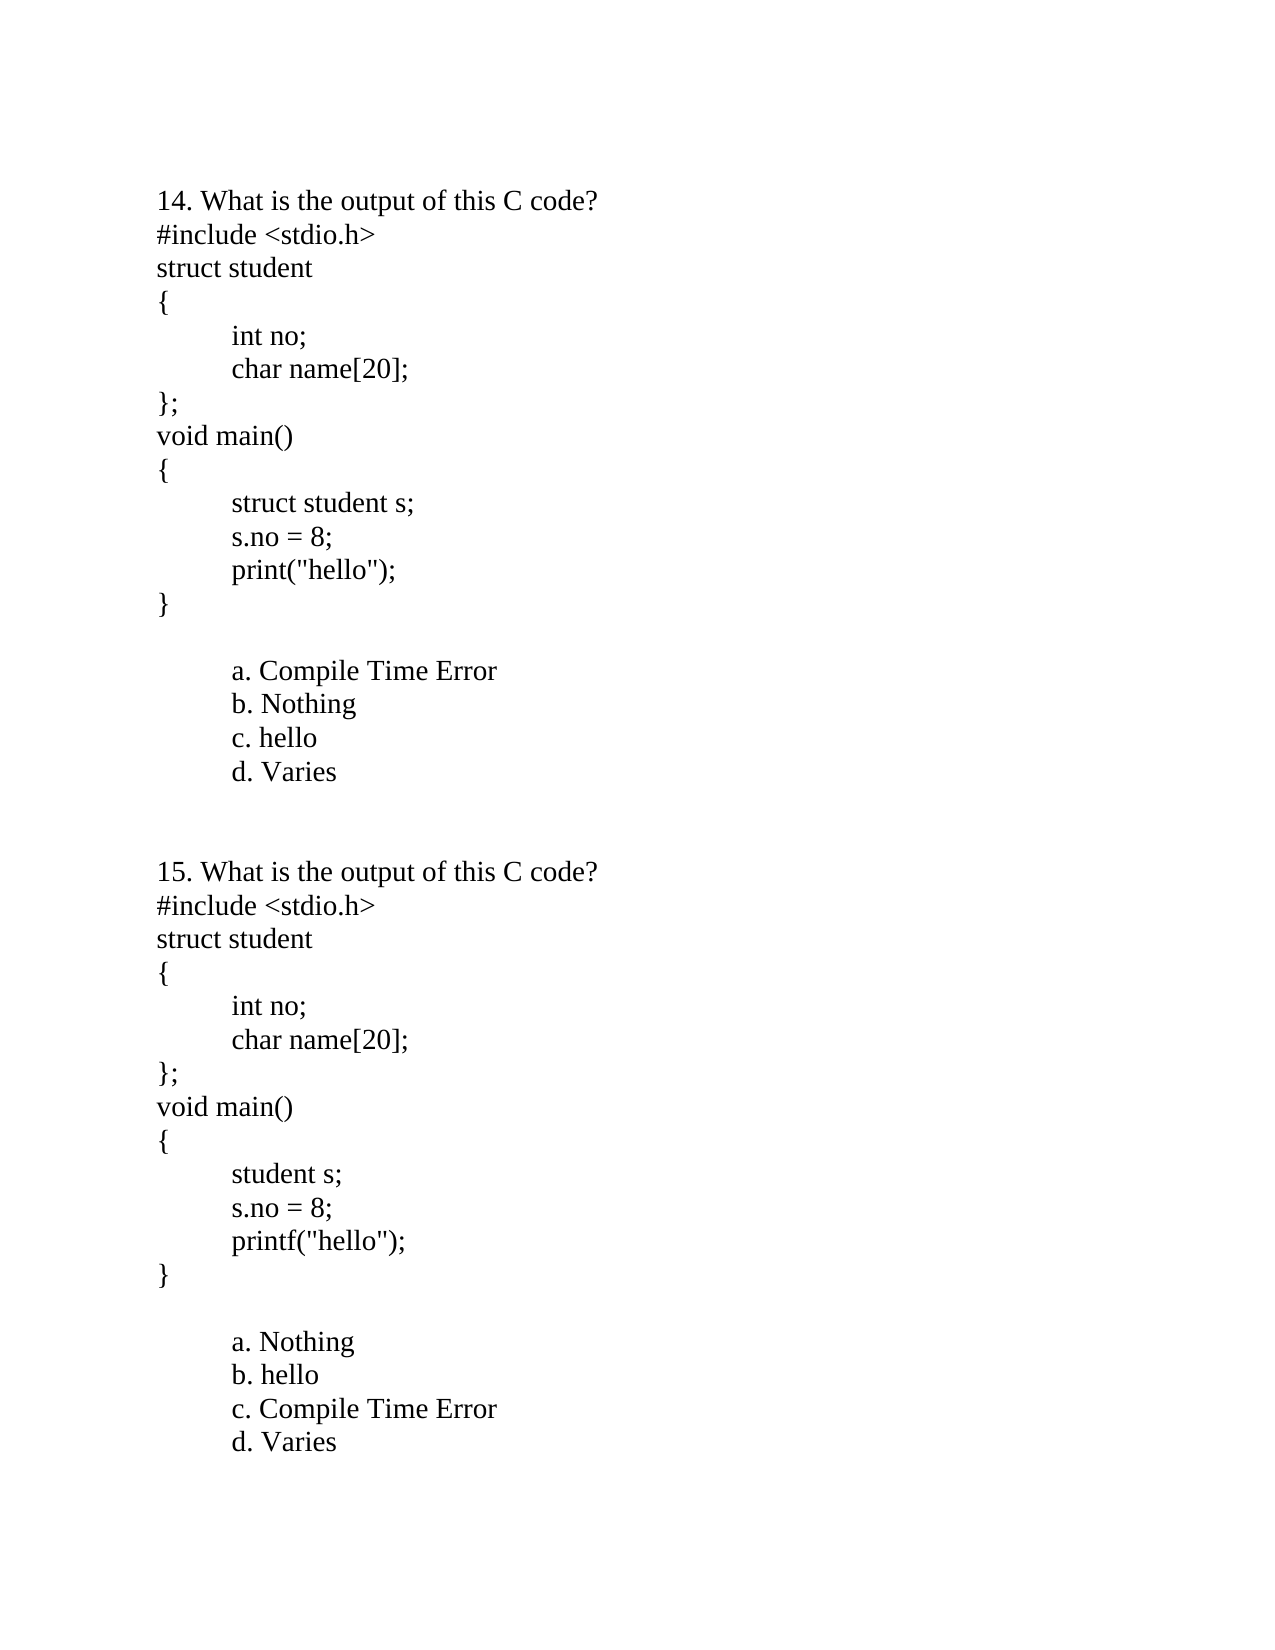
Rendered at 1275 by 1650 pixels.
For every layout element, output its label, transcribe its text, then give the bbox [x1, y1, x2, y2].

text 14. What is the output of this C code? [156, 183, 1118, 217]
text a. Compile Time Error [231, 653, 1118, 687]
text int no; [156, 988, 1118, 1022]
text }; [156, 1056, 1118, 1089]
text #include <stdio.h> [156, 888, 1118, 921]
text c. Compile Time Error [231, 1391, 1118, 1424]
text int no; [156, 318, 1118, 351]
text { [156, 955, 1118, 988]
text }; [156, 385, 1118, 418]
text print("hello"); [156, 552, 1118, 586]
text printf("hello"); [156, 1223, 1118, 1257]
text { [156, 1123, 1118, 1156]
text char name[20]; [156, 351, 1118, 385]
text { [156, 452, 1118, 485]
text a. Nothing [231, 1324, 1118, 1357]
text d. Varies [231, 754, 1118, 787]
text s.no = 8; [156, 519, 1118, 552]
text s.no = 8; [156, 1190, 1118, 1223]
text void main() [156, 1089, 1118, 1123]
text d. Varies [231, 1424, 1118, 1458]
text } [156, 1257, 1118, 1290]
text 15. What is the output of this C code? [156, 854, 1118, 888]
text { [156, 284, 1118, 318]
text b. Nothing [231, 687, 1118, 720]
text b. hello [231, 1357, 1118, 1391]
text student s; [156, 1156, 1118, 1190]
text #include <stdio.h> [156, 217, 1118, 251]
text } [156, 586, 1118, 619]
text c. hello [231, 720, 1118, 754]
text struct student [156, 251, 1118, 284]
text struct student s; [156, 485, 1118, 519]
text char name[20]; [156, 1022, 1118, 1056]
text void main() [156, 418, 1118, 452]
text struct student [156, 921, 1118, 955]
